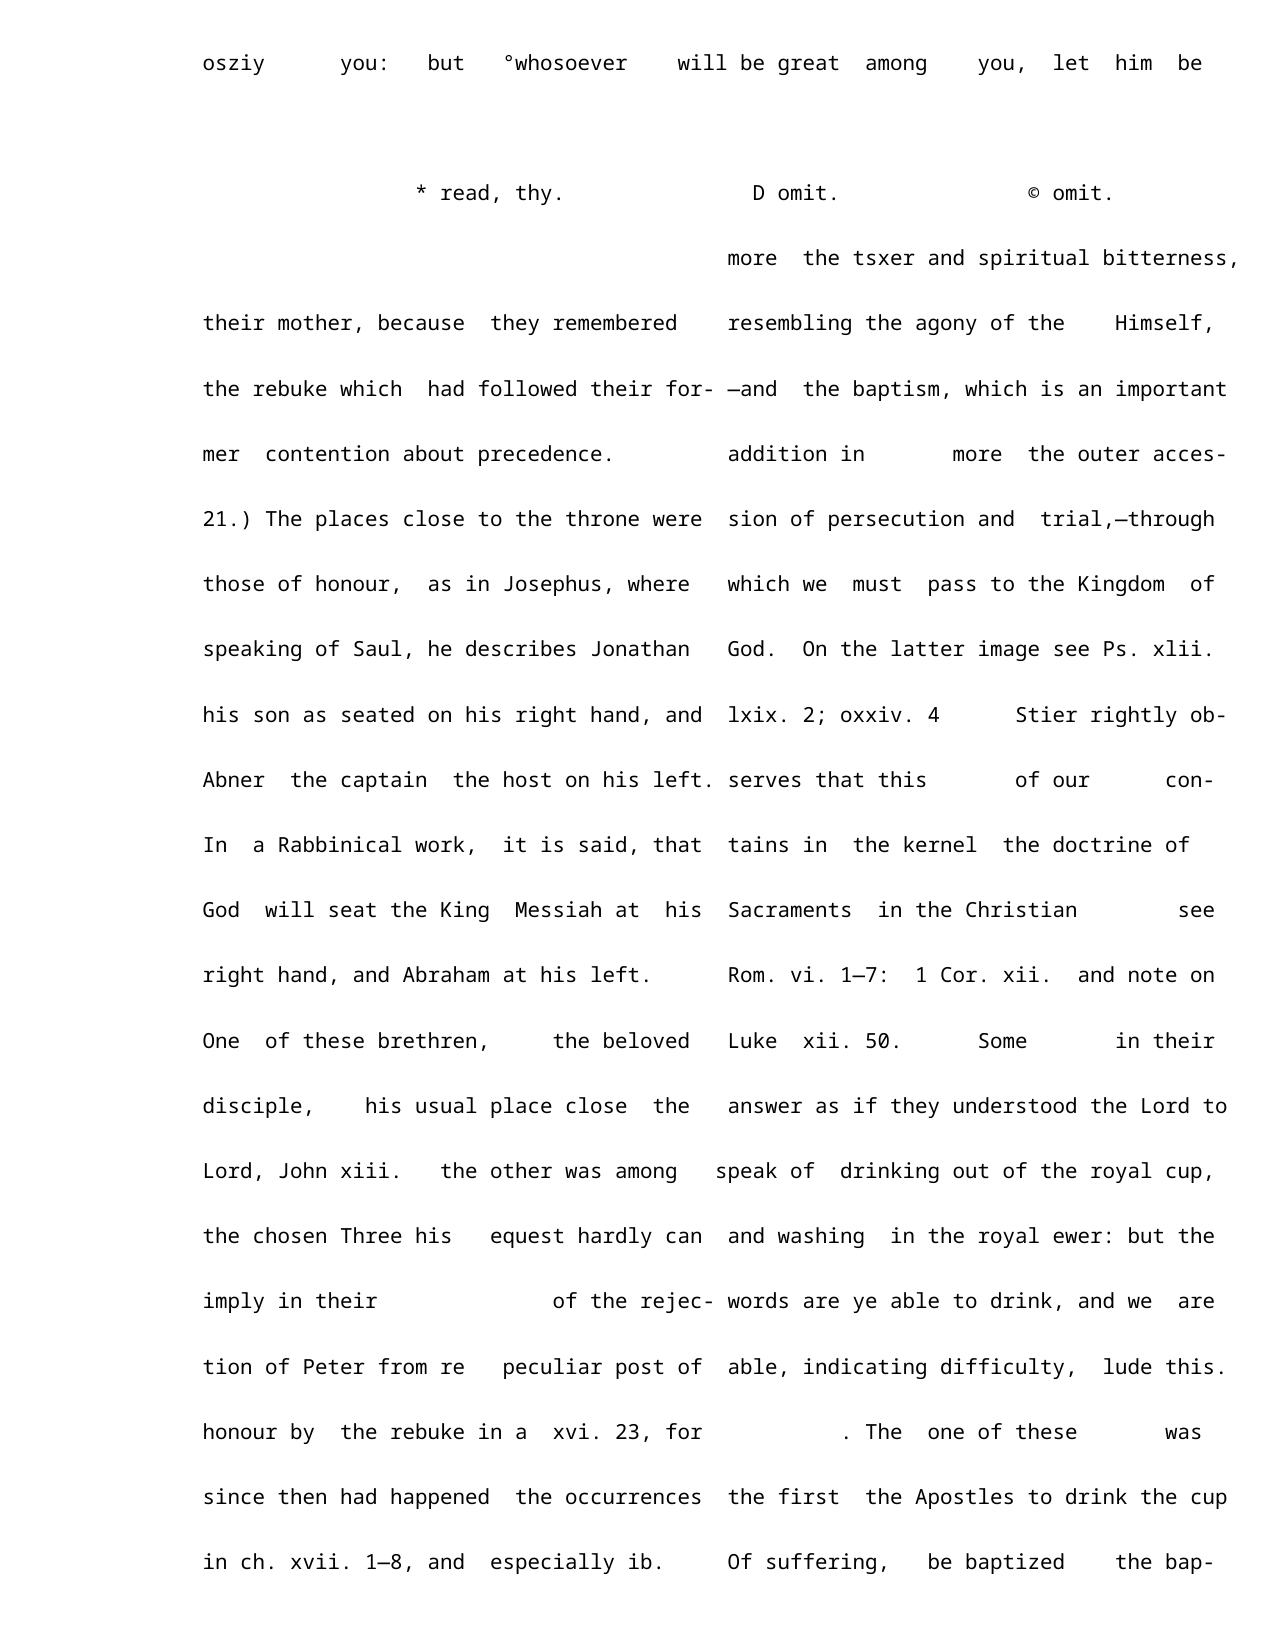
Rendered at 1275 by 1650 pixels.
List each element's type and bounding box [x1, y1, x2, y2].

text [15, 15, 1260, 1608]
